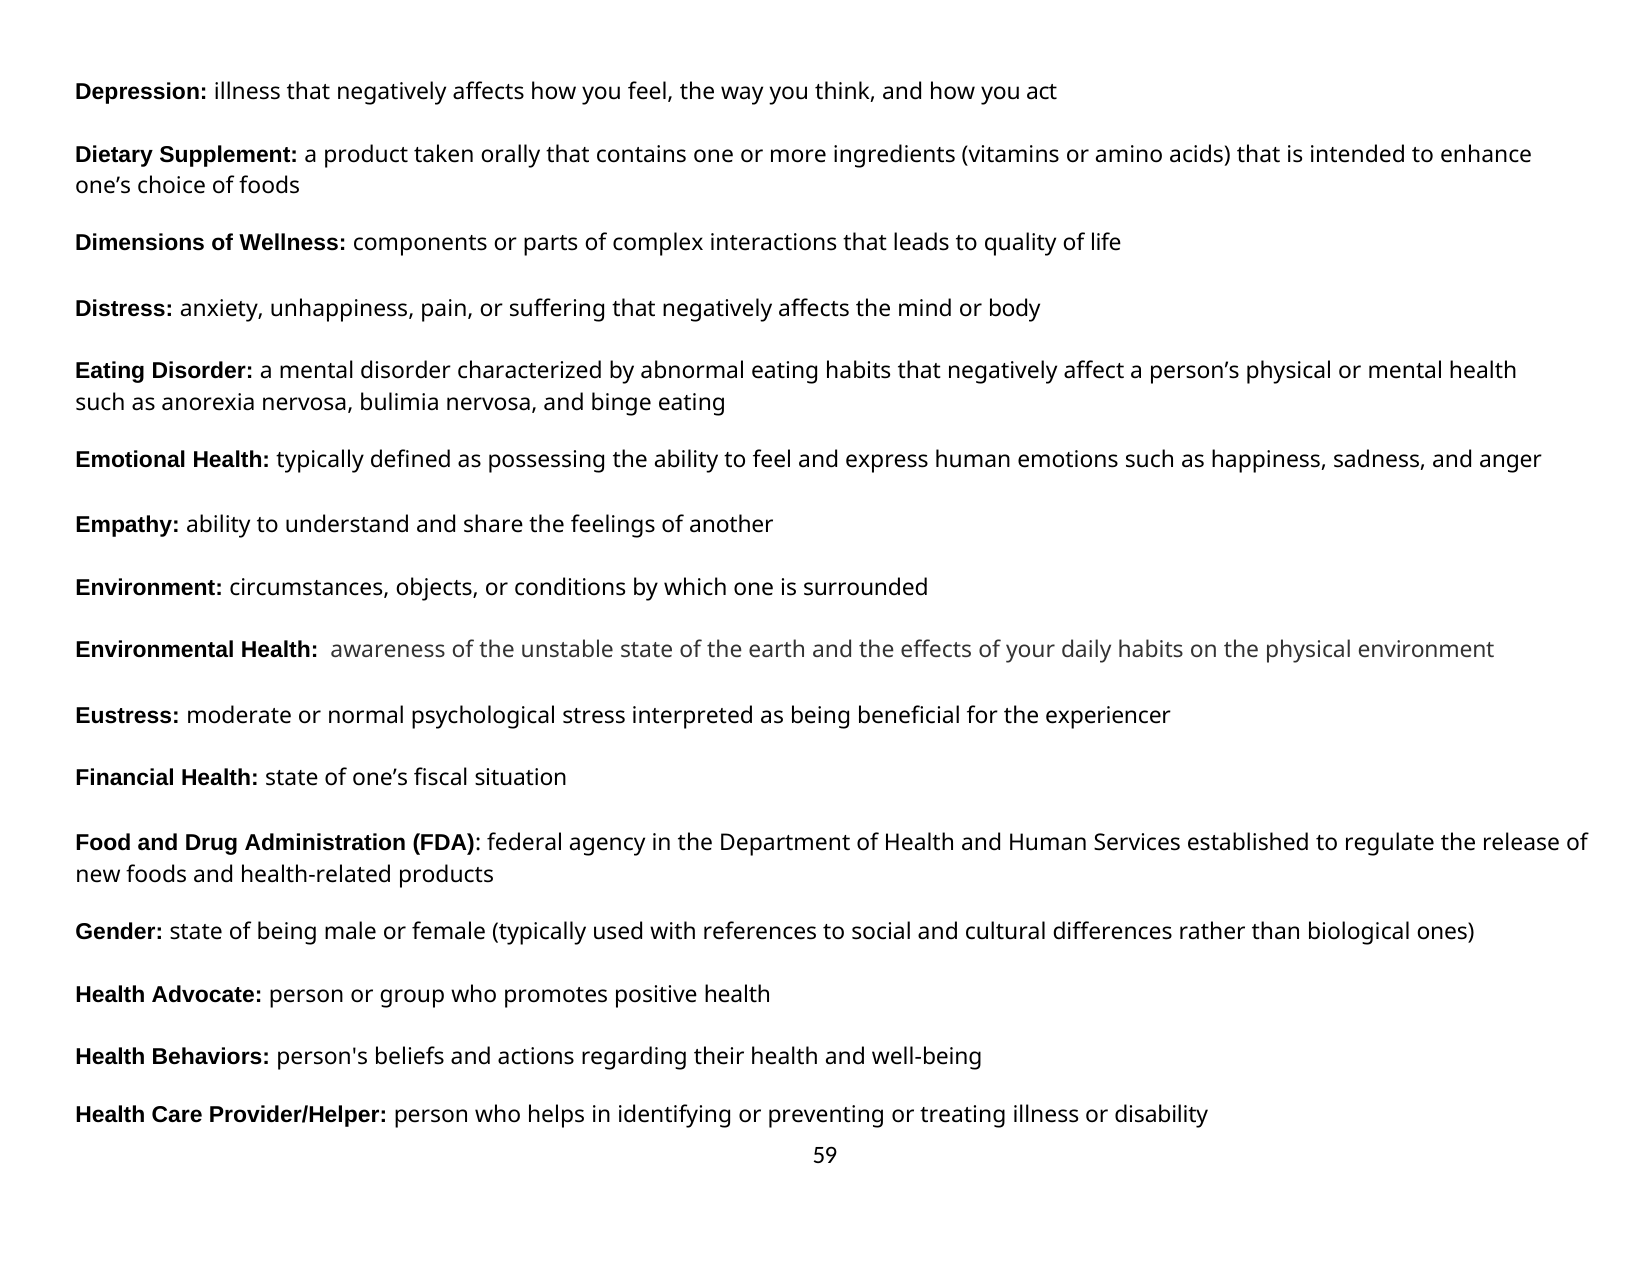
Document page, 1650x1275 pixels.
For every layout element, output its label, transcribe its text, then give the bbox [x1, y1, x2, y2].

text Eating Disorder: a mental disorder characterized by abnormal eating habits that negatively affect a person’s physical or mental health such as anorexia nervosa, bulimia nervosa, and binge eating [75, 354, 1562, 417]
text Eustress: moderate or normal psychological stress interpreted as being beneficial for the experiencer [75, 698, 1612, 730]
text Dietary Supplement: a product taken orally that contains one or more ingredients (vitamins or amino acids) that is intended to enhance one’s choice of foods [75, 137, 1562, 200]
text Dimensions of Wellness: components or parts of complex interactions that leads to quality of life [75, 226, 1612, 257]
text Health Advocate: person or group who promotes positive health [75, 978, 1612, 1009]
text Health Behaviors: person's beliefs and actions regarding their health and well-being [75, 1040, 1612, 1071]
text Food and Drug Administration (FDA): federal agency in the Department of Health and Human Services established to regulate the release of new foods and health-related products [75, 826, 1612, 889]
text Depression: illness that negatively affects how you feel, the way you think, and how you act [75, 75, 1612, 106]
text Emotional Health: typically defined as possessing the ability to feel and express human emotions such as happiness, sadness, and anger [75, 443, 1612, 474]
text Environment: circumstances, objects, or conditions by which one is surrounded [75, 571, 1612, 602]
text Gender: state of being male or female (typically used with references to social and cultural differences rather than biological ones) [75, 915, 1612, 946]
text Empathy: ability to understand and share the feelings of another [75, 508, 1612, 539]
text Distress: anxiety, unhappiness, pain, or suffering that negatively affects the mind or body [75, 292, 1612, 323]
text Health Care Provider/Helper: person who helps in identifying or preventing or treating illness or disability [75, 1098, 1612, 1129]
text Financial Health: state of one’s fiscal situation [75, 761, 1612, 792]
text Environmental Health: awareness of the unstable state of the earth and the effects of your daily habits on the physical environment [75, 633, 1612, 664]
